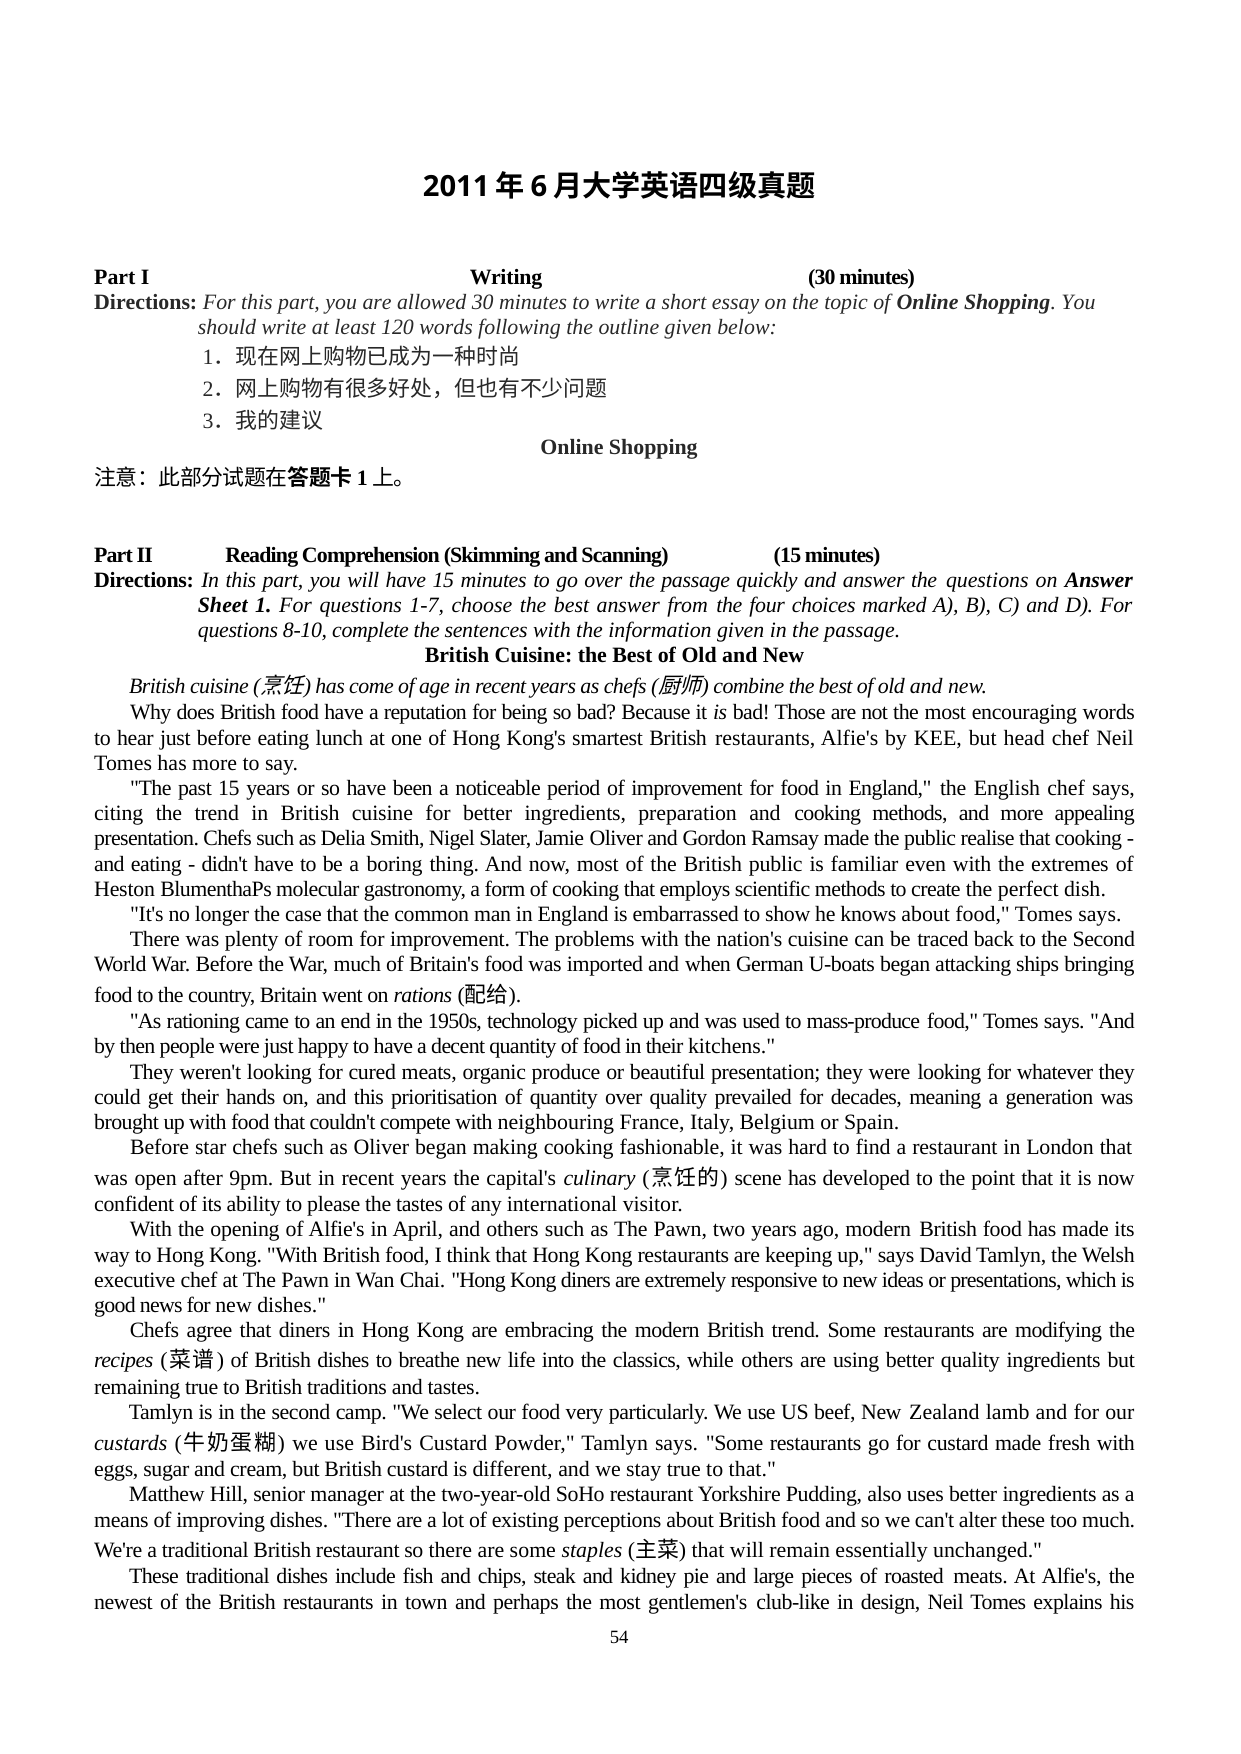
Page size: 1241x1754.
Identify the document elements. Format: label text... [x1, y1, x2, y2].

text Before star chefs such as Oliver began making cooking fashionable, it was hard to find a restaurant in that was open after 9pm. But in recent years the capital's culinary (烹饪的) scene has developed to the point that it is now confident of its ability to please the tastes of any international visitor. [94, 1134, 1135, 1216]
text Directions: In this part, you will have 15 minutes to go over the passage quickly and answer the questions on Answer Sheet 1. For questions 1-7, choose the best answer from the four choices marked A), B), C) and D). For questions 8-10, complete the sentences with the information given in the passage. [94, 567, 1135, 642]
text Chefs agree that diners in are embracing the modern British trend. Some restaurants are modifying the recipes (菜谱) of British dishes to breathe new life into the classics, while others are using better quality ingredients but remaining true to British traditions and tastes. [94, 1317, 1135, 1399]
text British Cuisine: the Best of Old and New [94, 642, 1135, 668]
text "It's no longer the case that the common man in is embarrassed to show he knows about food," Tomes says. [94, 901, 1135, 926]
text Part I Writing (30 minutes) [94, 264, 1135, 289]
text Part II Reading Comprehension (Skimming and Scanning) (15 minutes) [94, 542, 1135, 567]
text They weren't looking for cured meats, organic produce or beautiful presentation; they were looking for whatever they could get their hands on, and this prioritisation of quantity over quality prevailed for decades, meaning a generation was brought up with food that couldn't compete with neighbouring France, Italy, Belgium or Spain. [94, 1059, 1135, 1134]
text "The past 15 years or so have been a noticeable period of improvement for food in ," the English chef says, citing the trend in British cuisine for better ingredients, preparation and cooking methods, and more appealing presentation. Chefs such as Delia Smith, Nigel Slater, Jamie Oliver and Gordon Ramsay made the public realise that cooking - and eating - didn't have to be a boring thing. And now, most of the British public is familiar even with the extremes of Heston BlumenthaPs molecular gastronomy, a form of cooking that employs scientific methods to create the perfect dish. [94, 775, 1135, 901]
text Directions: For this part, you are allowed 30 minutes to write a short essay on the topic of Online Shopping. You should write at least 120 words following the outline given below: [94, 289, 1144, 339]
text There was plenty of room for improvement. The problems with the nation's cuisine can be traced back to the Second World War. Before the War, much of Britain's food was imported and when German U-boats began attacking ships bringing food to the country, Britain went on rations (配给). [94, 926, 1135, 1008]
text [94, 1563, 1135, 1614]
text 1．现在网上购物已成为一种时尚 [202, 339, 1144, 371]
text 2．网上购物有很多好处，但也有不少问题 [202, 371, 1144, 403]
text With the opening of Alfie's in April, and others such as The Pawn, two years ago, modern British food has made its way to . "With British food, I think that restaurants are keeping up," says David Tamlyn, the Welsh executive chef at The Pawn in Wan Chai. " diners are extremely responsive to new ideas or presentations, which is good news for new dishes." [94, 1216, 1135, 1317]
text British cuisine (烹饪) has come of age in recent years as chefs (厨师) combine the best of old and new. [94, 668, 1135, 699]
text 注意：此部分试题在答题卡1上。 [94, 459, 1135, 491]
text 3．我的建议 [202, 403, 1144, 434]
text Tamlyn is in the second camp. "We select our food very particularly. We use US beef, New Zealand lamb and for our custards (牛奶蛋糊) we use Bird's Custard Powder," Tamlyn says. "Some restaurants go for custard made fresh with eggs, sugar and cream, but British custard is different, and we stay true to that." [94, 1399, 1135, 1481]
text Matthew Hill, senior manager at the two-year-old SoHo restaurant Yorkshire Pudding, also uses better ingredients as a means of improving dishes. "There are a lot of existing perceptions about British food and so we can't alter these too much. We're a traditional British restaurant so there are some staples (主菜) that will remain essentially unchanged." [94, 1481, 1135, 1563]
subtitle 2011年6月大学英语四级真题 [94, 162, 1144, 205]
text Online Shopping [94, 434, 1144, 459]
text Why does British food have a reputation for being so bad? Because it is bad! Those are not the most encouraging words to hear just before eating lunch at one of 's smartest British restaurants, Alfie's by KEE, but head chef Neil Tomes has more to say. [94, 699, 1135, 775]
text "As rationing came to an end in the 1950s, technology picked up and was used to mass-produce food," Tomes says. "And by then people were just happy to have a decent quantity of food in their kitchens." [94, 1008, 1135, 1059]
